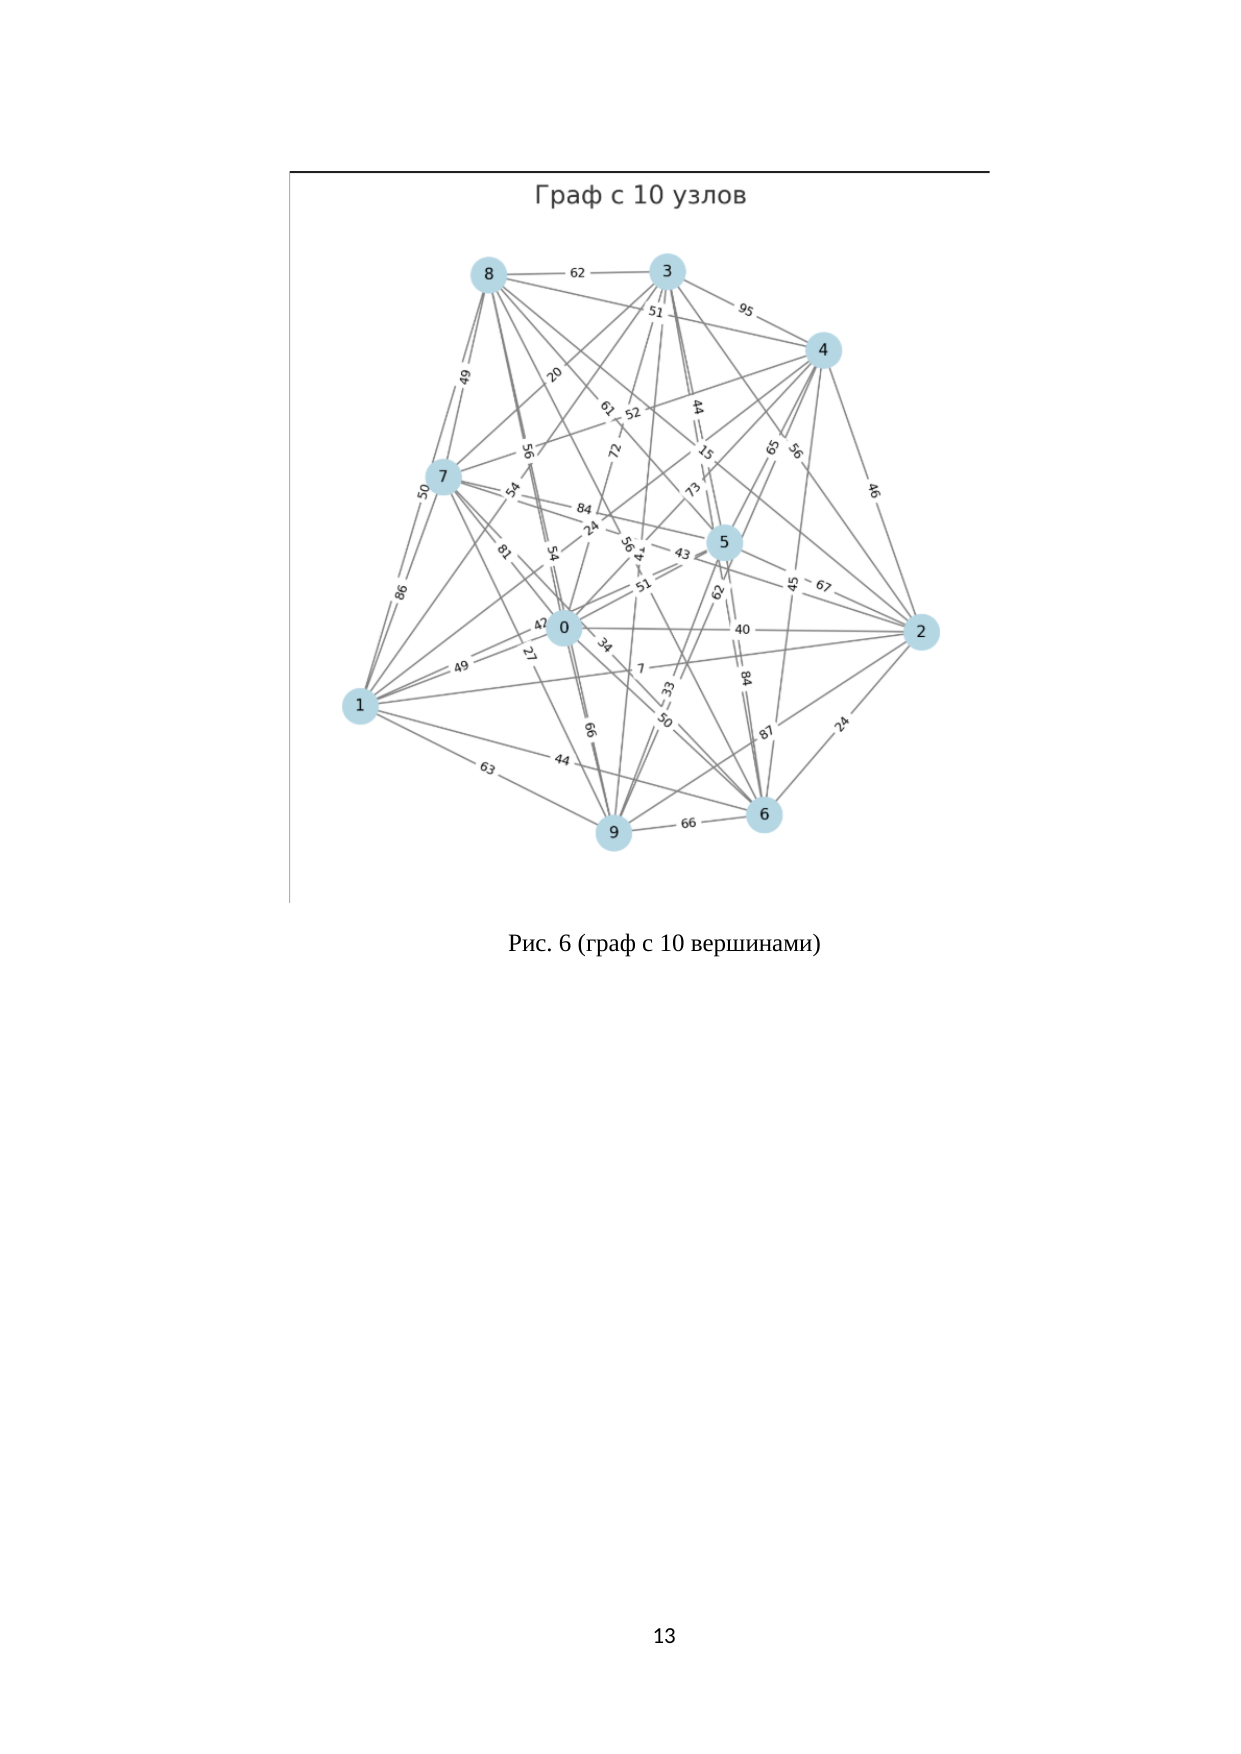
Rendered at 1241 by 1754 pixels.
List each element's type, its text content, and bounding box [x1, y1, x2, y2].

text Рис. 6 (граф с 10 вершинами) [177, 928, 1152, 957]
picture [289, 171, 990, 903]
